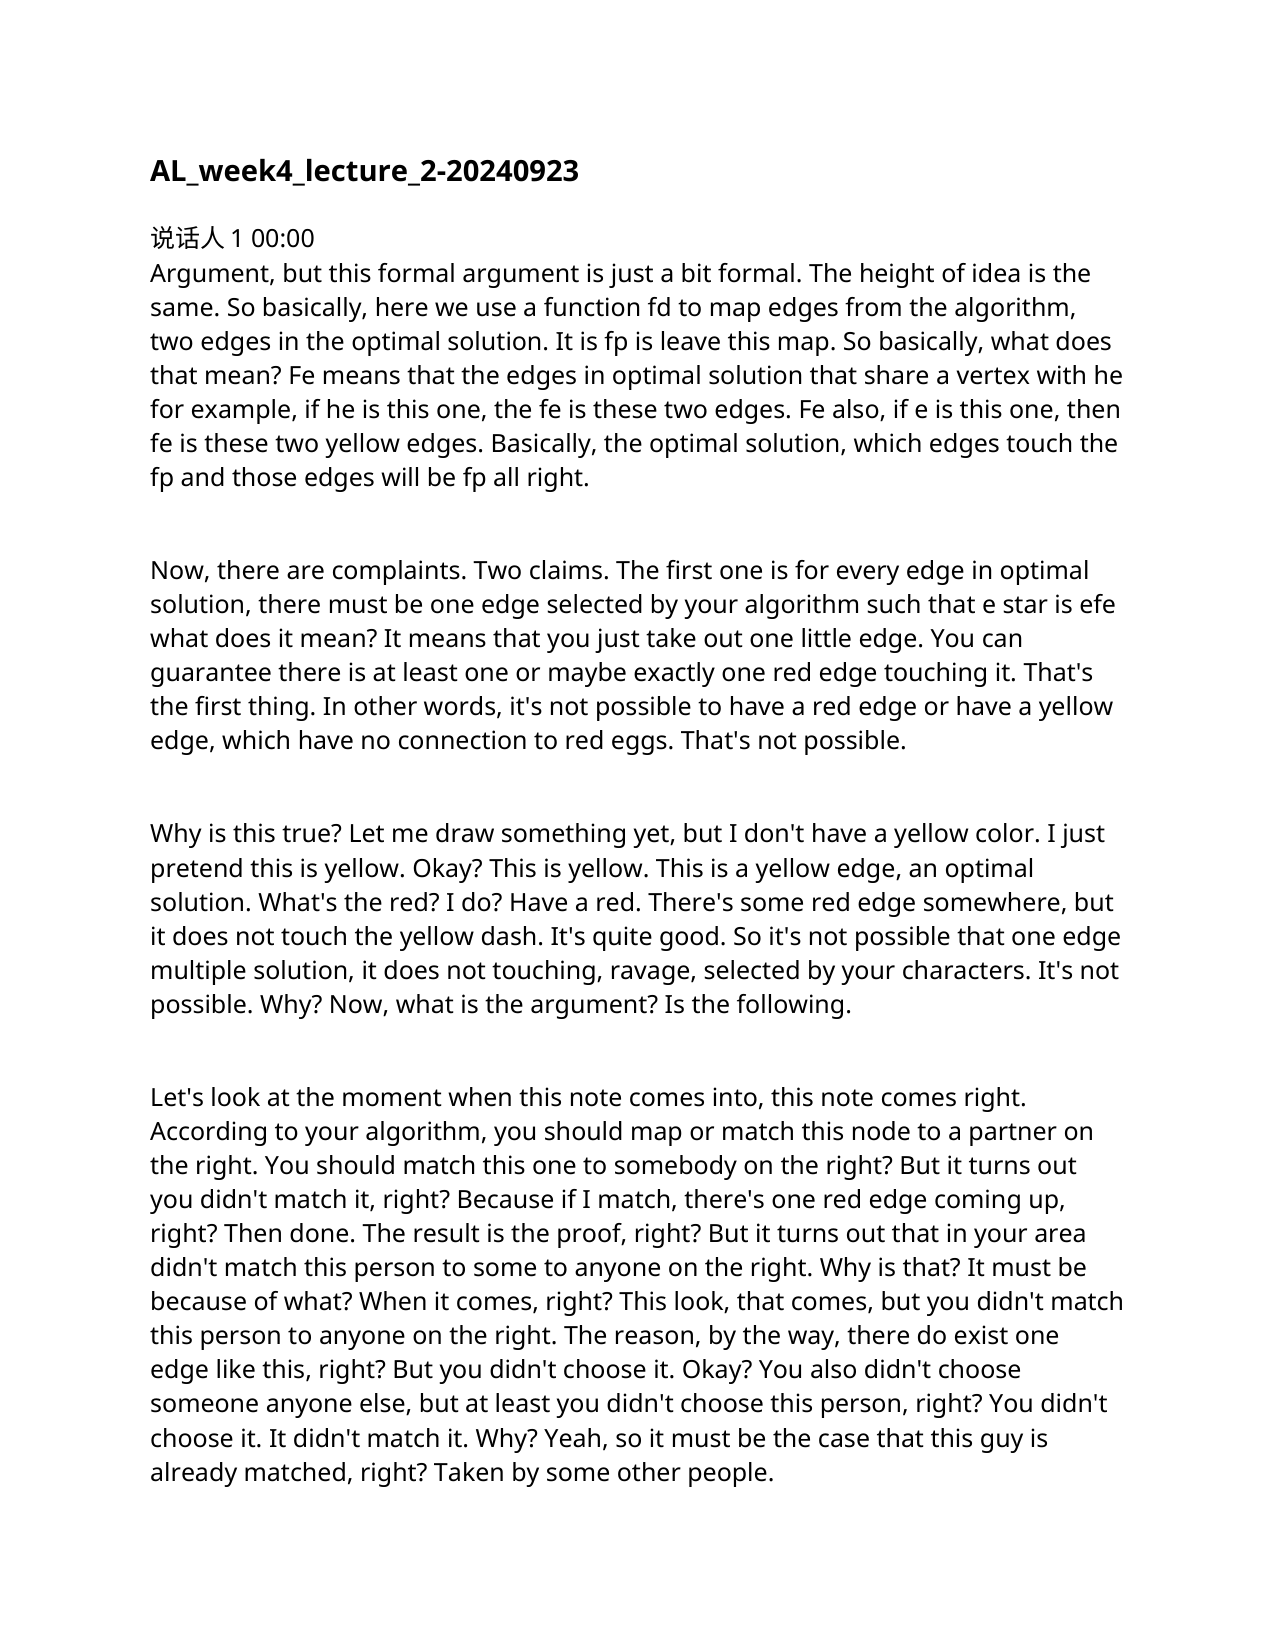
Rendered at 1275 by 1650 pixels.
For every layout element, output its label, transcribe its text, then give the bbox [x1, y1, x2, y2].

text Let's look at the moment when this note comes into, this note comes right. According to your algorithm, you should map or match this node to a partner on the right. You should match this one to somebody on the right? But it turns out you didn't match it, right? Because if I match, there's one red edge coming up, right? Then done. The result is the proof, right? But it turns out that in your area didn't match this person to some to anyone on the right. Why is that? It must be because of what? When it comes, right? This look, that comes, but you didn't match this person to anyone on the right. The reason, by the way, there do exist one edge like this, right? But you didn't choose it. Okay? You also didn't choose someone anyone else, but at least you didn't choose this person, right? You didn't choose it. It didn't match it. Why? Yeah, so it must be the case that this guy is already matched, right? Taken by some other people. [150, 1046, 1125, 1488]
text Why is this true? Let me draw something yet, but I don't have a yellow color. I just pretend this is yellow. Okay? This is yellow. This is a yellow edge, an optimal solution. What's the red? I do? Have a red. There's some red edge somewhere, but it does not touch the yellow dash. It's quite good. So it's not possible that one edge multiple solution, it does not touching, ravage, selected by your characters. It's not possible. Why? Now, what is the argument? Is the following. [150, 782, 1125, 1021]
text Now, there are complaints. Two claims. The first one is for every edge in optimal solution, there must be one edge selected by your algorithm such that e star is efe what does it mean? It means that you just take out one little edge. You can guarantee there is at least one or maybe exactly one red edge touching it. That's the first thing. In other words, it's not possible to have a red edge or have a yellow edge, which have no connection to red eggs. That's not possible. [150, 519, 1125, 757]
text 说话人1 00:00 Argument, but this formal argument is just a bit formal. The height of idea is the same. So basically, here we use a function fd to map edges from the algorithm, two edges in the optimal solution. It is fp is leave this map. So basically, what does that mean? Fe means that the edges in optimal solution that share a vertex with he for example, if he is this one, the fe is these two edges. Fe also, if e is this one, then fe is these two yellow edges. Basically, the optimal solution, which edges touch the fp and those edges will be fp all right. [150, 219, 1125, 494]
subtitle AL_week4_lecture_2-20240923 [150, 150, 1125, 190]
